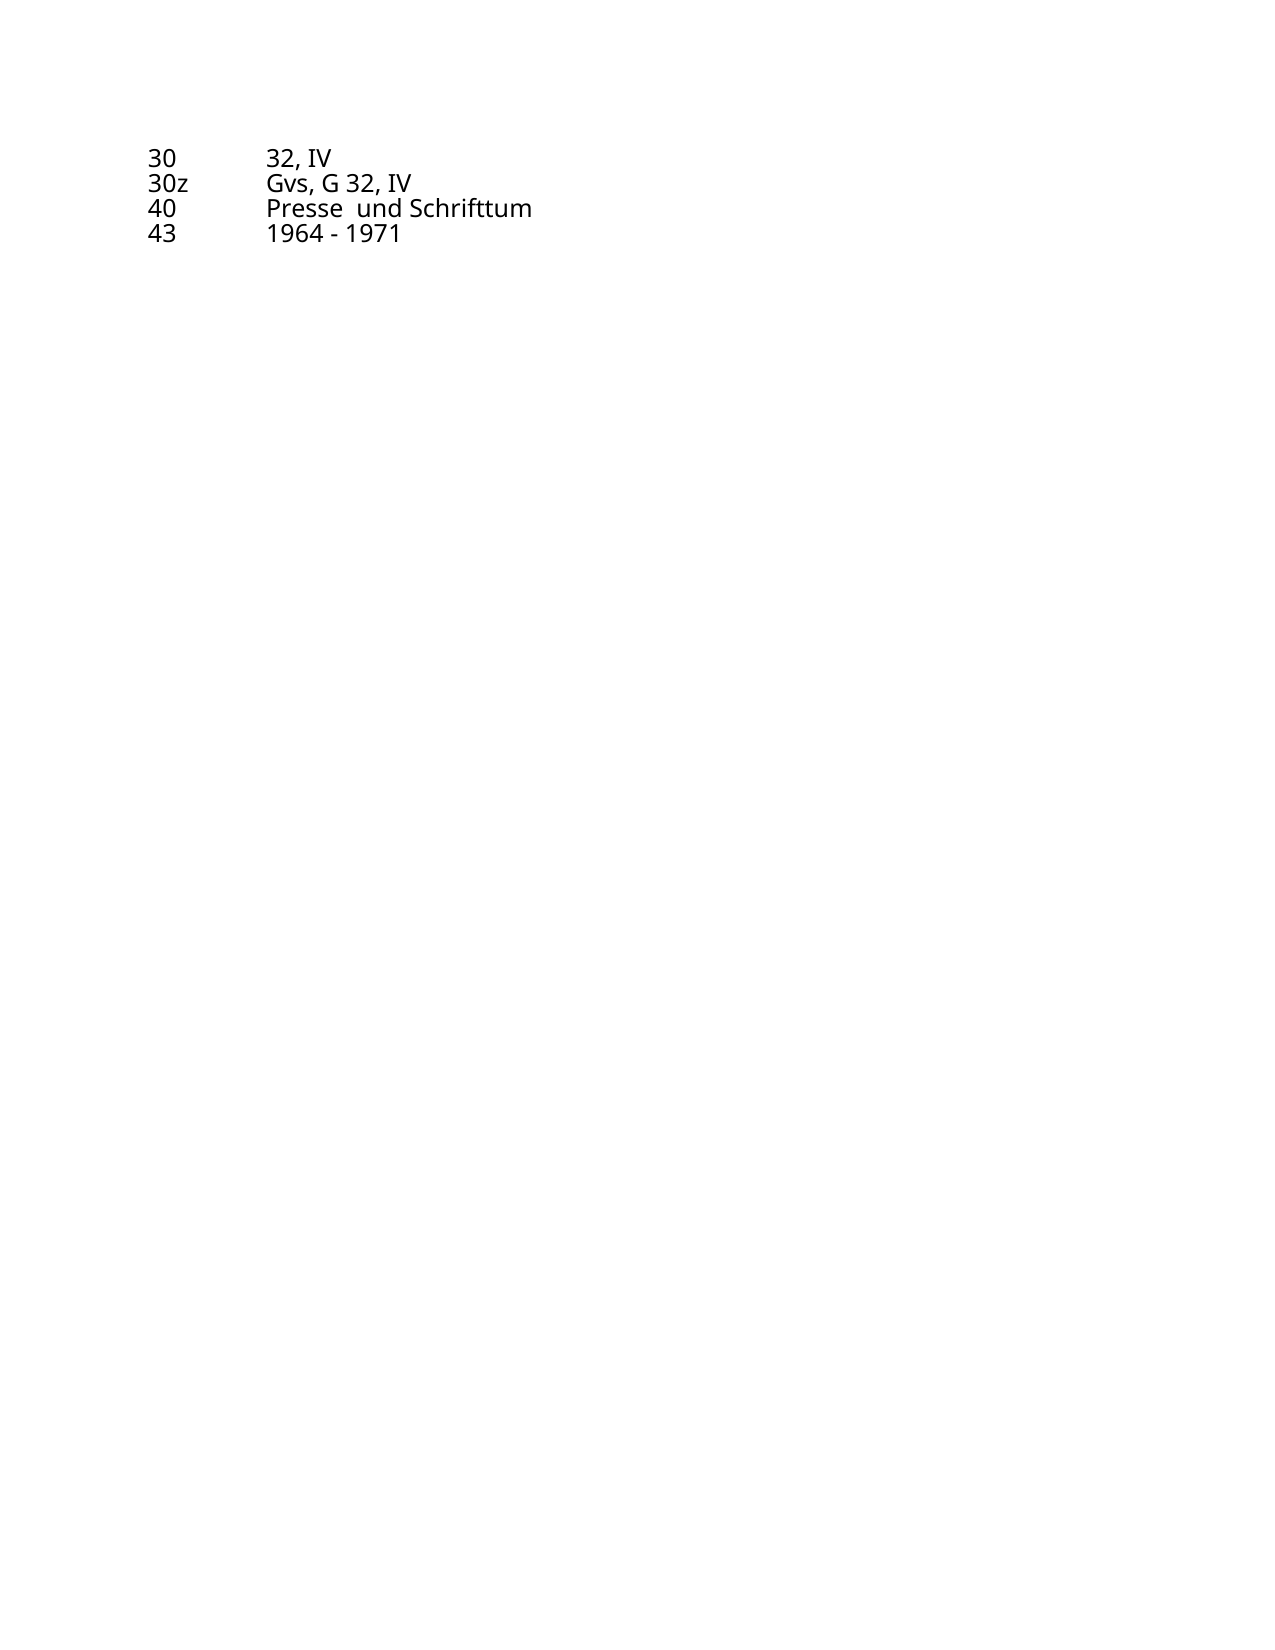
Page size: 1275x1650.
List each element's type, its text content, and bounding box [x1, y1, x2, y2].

text 30z Gvs, G 32, IV [148, 173, 1127, 198]
text 30 32, IV [148, 148, 1127, 173]
text 43 1964 - 1971 [148, 223, 1127, 248]
text 40 s[1{Presse} 2{<relig.>}]s und s[1{Schrifttum} 2{<relig.>}]s [148, 198, 1127, 223]
